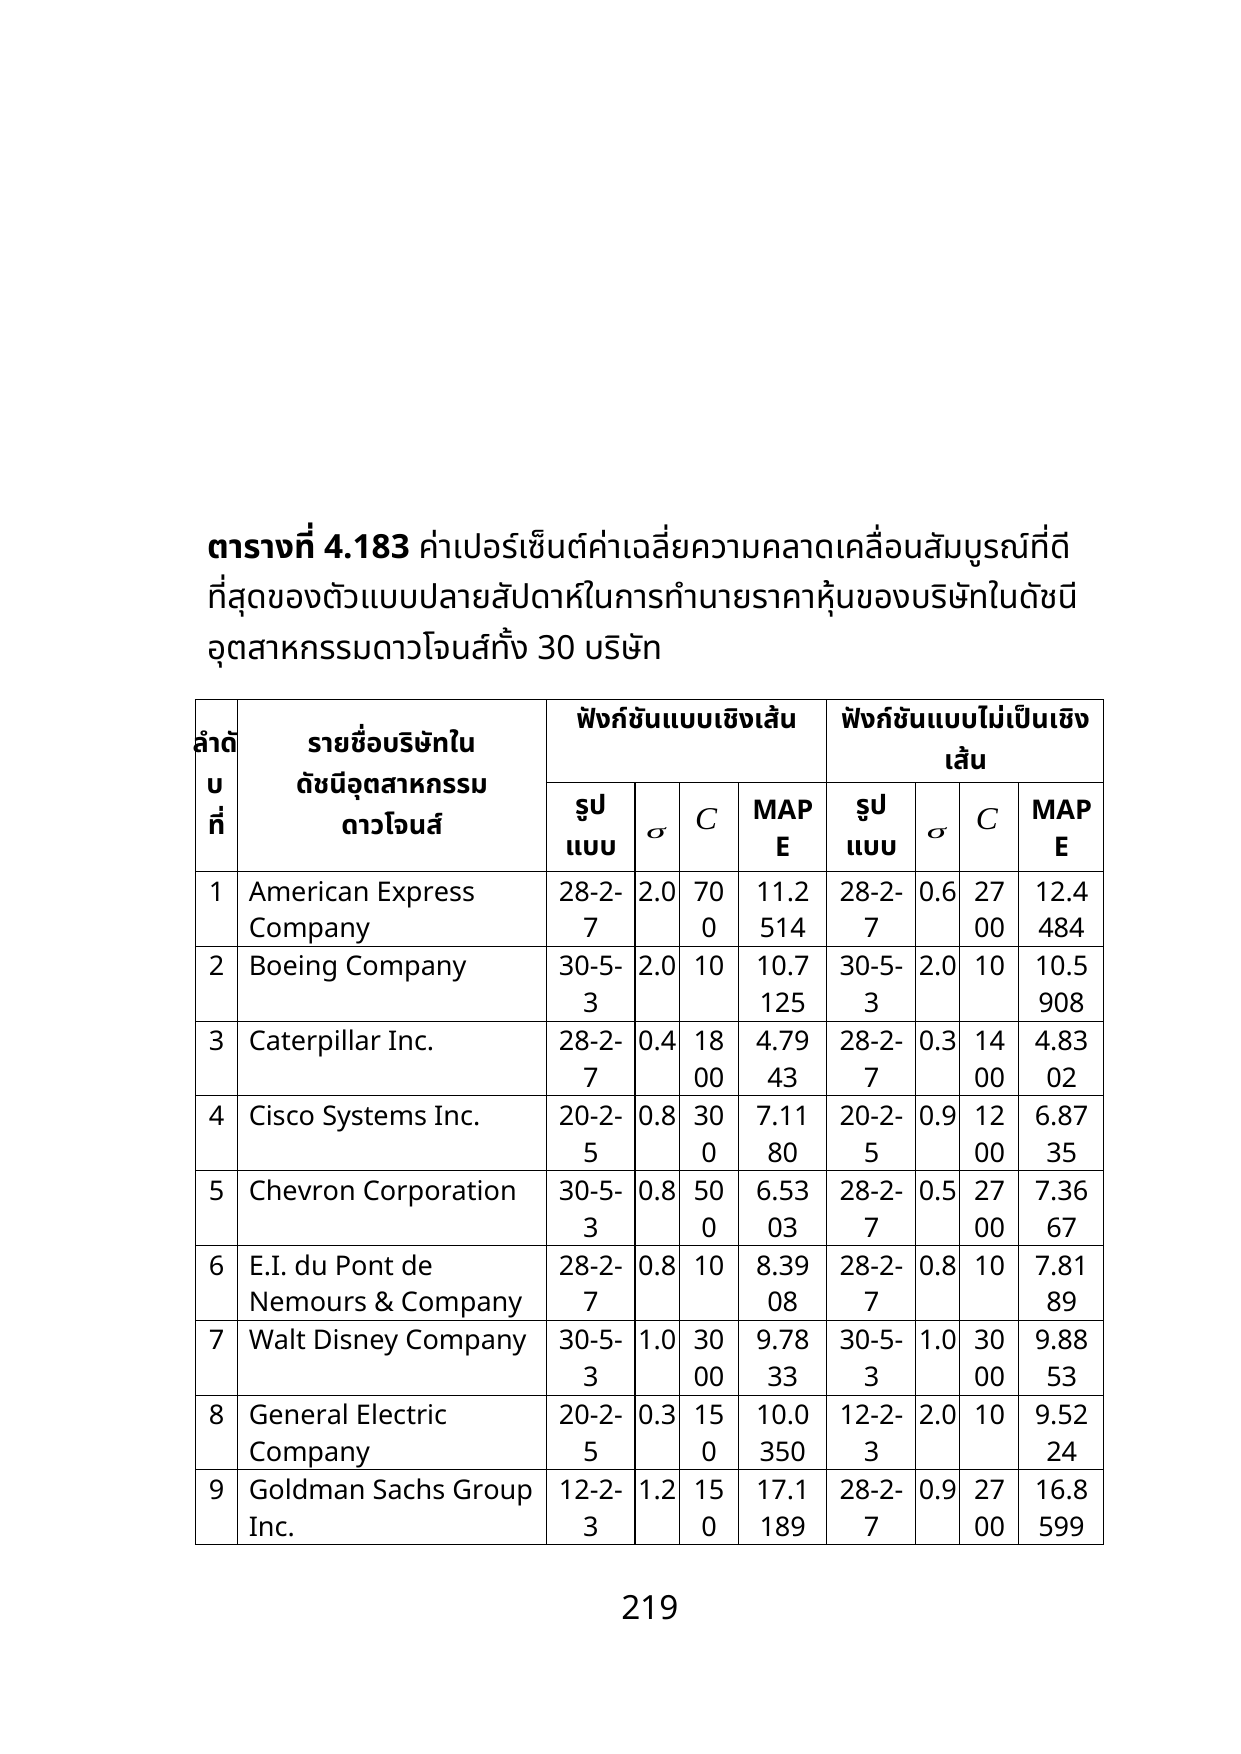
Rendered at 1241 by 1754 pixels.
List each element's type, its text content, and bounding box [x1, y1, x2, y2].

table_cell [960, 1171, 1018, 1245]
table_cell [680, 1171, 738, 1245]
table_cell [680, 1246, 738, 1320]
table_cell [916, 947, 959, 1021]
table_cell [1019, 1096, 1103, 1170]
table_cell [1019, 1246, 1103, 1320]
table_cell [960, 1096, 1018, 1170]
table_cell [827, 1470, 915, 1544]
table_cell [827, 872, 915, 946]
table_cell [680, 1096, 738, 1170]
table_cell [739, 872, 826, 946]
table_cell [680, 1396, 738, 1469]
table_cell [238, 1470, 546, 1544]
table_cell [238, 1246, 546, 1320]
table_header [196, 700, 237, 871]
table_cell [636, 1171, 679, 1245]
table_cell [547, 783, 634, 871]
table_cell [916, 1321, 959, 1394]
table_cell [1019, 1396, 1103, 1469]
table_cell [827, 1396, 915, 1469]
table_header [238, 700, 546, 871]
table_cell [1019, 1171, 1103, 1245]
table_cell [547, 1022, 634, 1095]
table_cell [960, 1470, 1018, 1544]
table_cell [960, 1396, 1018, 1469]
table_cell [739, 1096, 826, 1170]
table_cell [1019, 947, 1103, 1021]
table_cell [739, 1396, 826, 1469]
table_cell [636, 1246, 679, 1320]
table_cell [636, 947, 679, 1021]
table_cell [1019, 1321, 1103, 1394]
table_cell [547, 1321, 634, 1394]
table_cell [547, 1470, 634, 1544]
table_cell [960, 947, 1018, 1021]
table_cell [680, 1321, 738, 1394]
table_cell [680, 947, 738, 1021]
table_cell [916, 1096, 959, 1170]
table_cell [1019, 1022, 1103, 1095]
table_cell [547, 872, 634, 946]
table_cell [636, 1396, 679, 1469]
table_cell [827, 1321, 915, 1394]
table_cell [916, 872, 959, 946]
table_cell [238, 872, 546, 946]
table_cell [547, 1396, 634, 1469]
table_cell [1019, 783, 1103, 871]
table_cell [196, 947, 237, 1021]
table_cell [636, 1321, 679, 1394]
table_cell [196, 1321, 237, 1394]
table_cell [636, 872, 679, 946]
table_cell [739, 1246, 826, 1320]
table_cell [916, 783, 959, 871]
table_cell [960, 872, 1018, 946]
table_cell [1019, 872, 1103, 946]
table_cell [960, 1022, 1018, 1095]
text ตารางที่ 4.183 ค่าเปอร์เซ็นต์ค่าเฉลี่ยความคลาดเคลื่อนสัมบูรณ์ที่ดีที่สุดของตัวแบบปลายสัปดาห์ในการทำนายราคาหุ้นของบริษัทในดัชนีอุตสาหกรรมดาวโจนส์ทั้ง 30 บริษัท [207, 522, 1092, 674]
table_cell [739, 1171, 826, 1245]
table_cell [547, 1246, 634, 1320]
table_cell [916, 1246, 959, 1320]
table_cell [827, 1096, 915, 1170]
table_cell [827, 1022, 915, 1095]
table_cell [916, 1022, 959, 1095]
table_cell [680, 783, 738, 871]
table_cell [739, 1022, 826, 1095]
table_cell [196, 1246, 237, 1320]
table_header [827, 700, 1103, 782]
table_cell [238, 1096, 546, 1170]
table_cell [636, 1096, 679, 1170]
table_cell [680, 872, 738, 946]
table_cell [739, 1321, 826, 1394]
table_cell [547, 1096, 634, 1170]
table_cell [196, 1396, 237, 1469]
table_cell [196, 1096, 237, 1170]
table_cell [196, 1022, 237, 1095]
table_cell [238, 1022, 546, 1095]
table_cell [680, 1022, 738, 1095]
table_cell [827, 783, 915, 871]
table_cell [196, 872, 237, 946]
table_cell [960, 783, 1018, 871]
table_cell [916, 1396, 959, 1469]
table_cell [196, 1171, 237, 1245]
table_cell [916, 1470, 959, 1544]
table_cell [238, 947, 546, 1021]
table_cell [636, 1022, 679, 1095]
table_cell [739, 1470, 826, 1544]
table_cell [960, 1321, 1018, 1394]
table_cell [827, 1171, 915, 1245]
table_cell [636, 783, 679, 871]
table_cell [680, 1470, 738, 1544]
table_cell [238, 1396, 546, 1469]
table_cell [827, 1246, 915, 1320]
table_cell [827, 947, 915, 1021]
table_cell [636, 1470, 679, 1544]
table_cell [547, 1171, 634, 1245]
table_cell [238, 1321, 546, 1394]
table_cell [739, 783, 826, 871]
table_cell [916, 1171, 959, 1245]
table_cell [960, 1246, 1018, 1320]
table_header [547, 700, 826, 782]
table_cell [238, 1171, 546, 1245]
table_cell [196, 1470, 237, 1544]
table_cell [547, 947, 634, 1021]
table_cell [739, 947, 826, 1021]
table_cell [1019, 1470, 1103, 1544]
